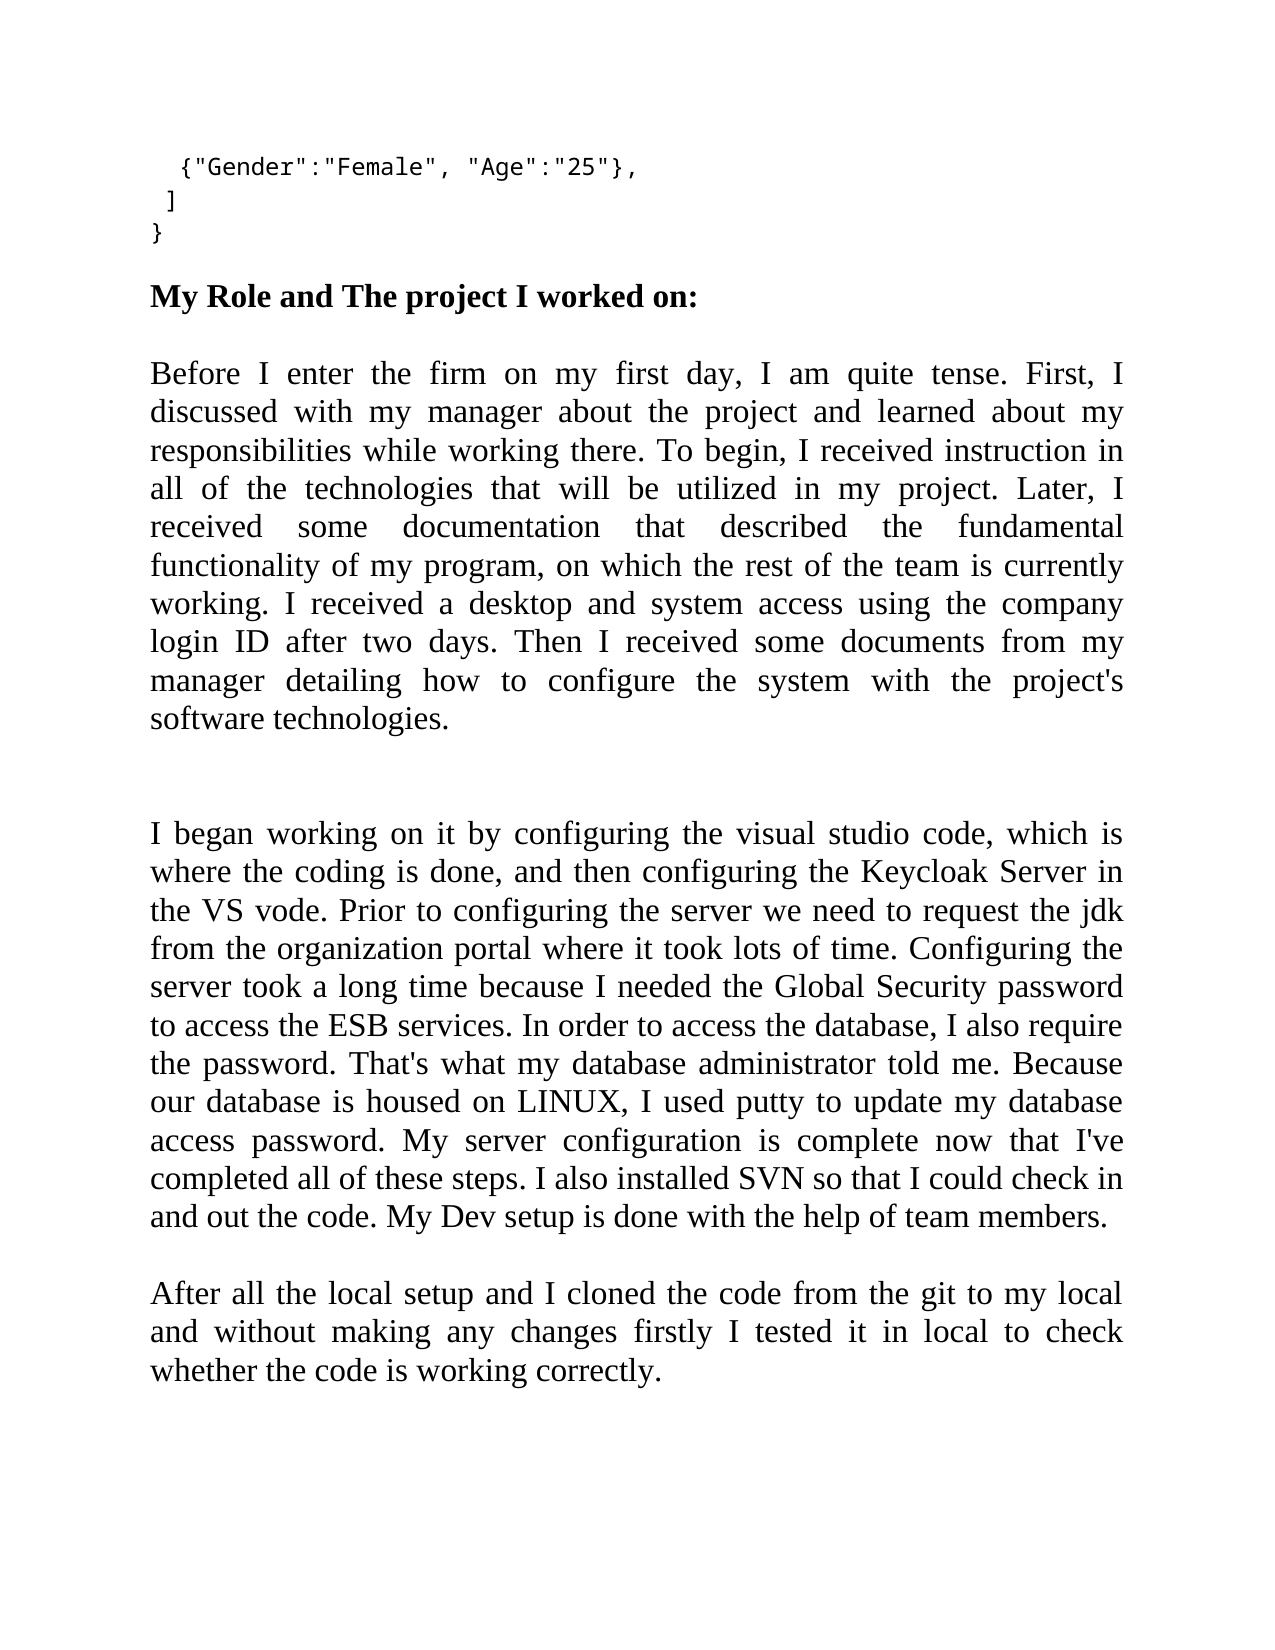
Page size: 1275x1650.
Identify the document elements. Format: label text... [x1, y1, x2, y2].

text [164, 150, 1125, 248]
text My Role and The project I worked on: [150, 277, 1125, 315]
text I began working on it by configuring the visual studio code, which is where the coding is done, and then configuring the Keycloak Server in the VS vode. Prior to configuring the server we need to request the jdk from the organization portal where it took lots of time. Configuring the server took a long time because I needed the Global Security password to access the ESB services. In order to access the database, I also require the password. That's what my database administrator told me. Because our database is housed on LINUX, I used putty to update my database access password. My server configuration is complete now that I've completed all of these steps. I also installed SVN so that I could check in and out the code. My Dev setup is done with the help of team members. [150, 813, 1125, 1235]
text After all the local setup and I cloned the code from the git to my local and without making any changes firstly I tested it in local to check whether the code is working correctly. [150, 1273, 1125, 1388]
text Before I enter the firm on my first day, I am quite tense. First, I discussed with my manager about the project and learned about my responsibilities while working there. To begin, I received instruction in all of the technologies that will be utilized in my project. Later, I received some documentation that described the fundamental functionality of my program, on which the rest of the team is currently working. I received a desktop and system access using the company login ID after two days. Then I received some documents from my manager detailing how to configure the system with the project's software technologies. [150, 353, 1125, 737]
